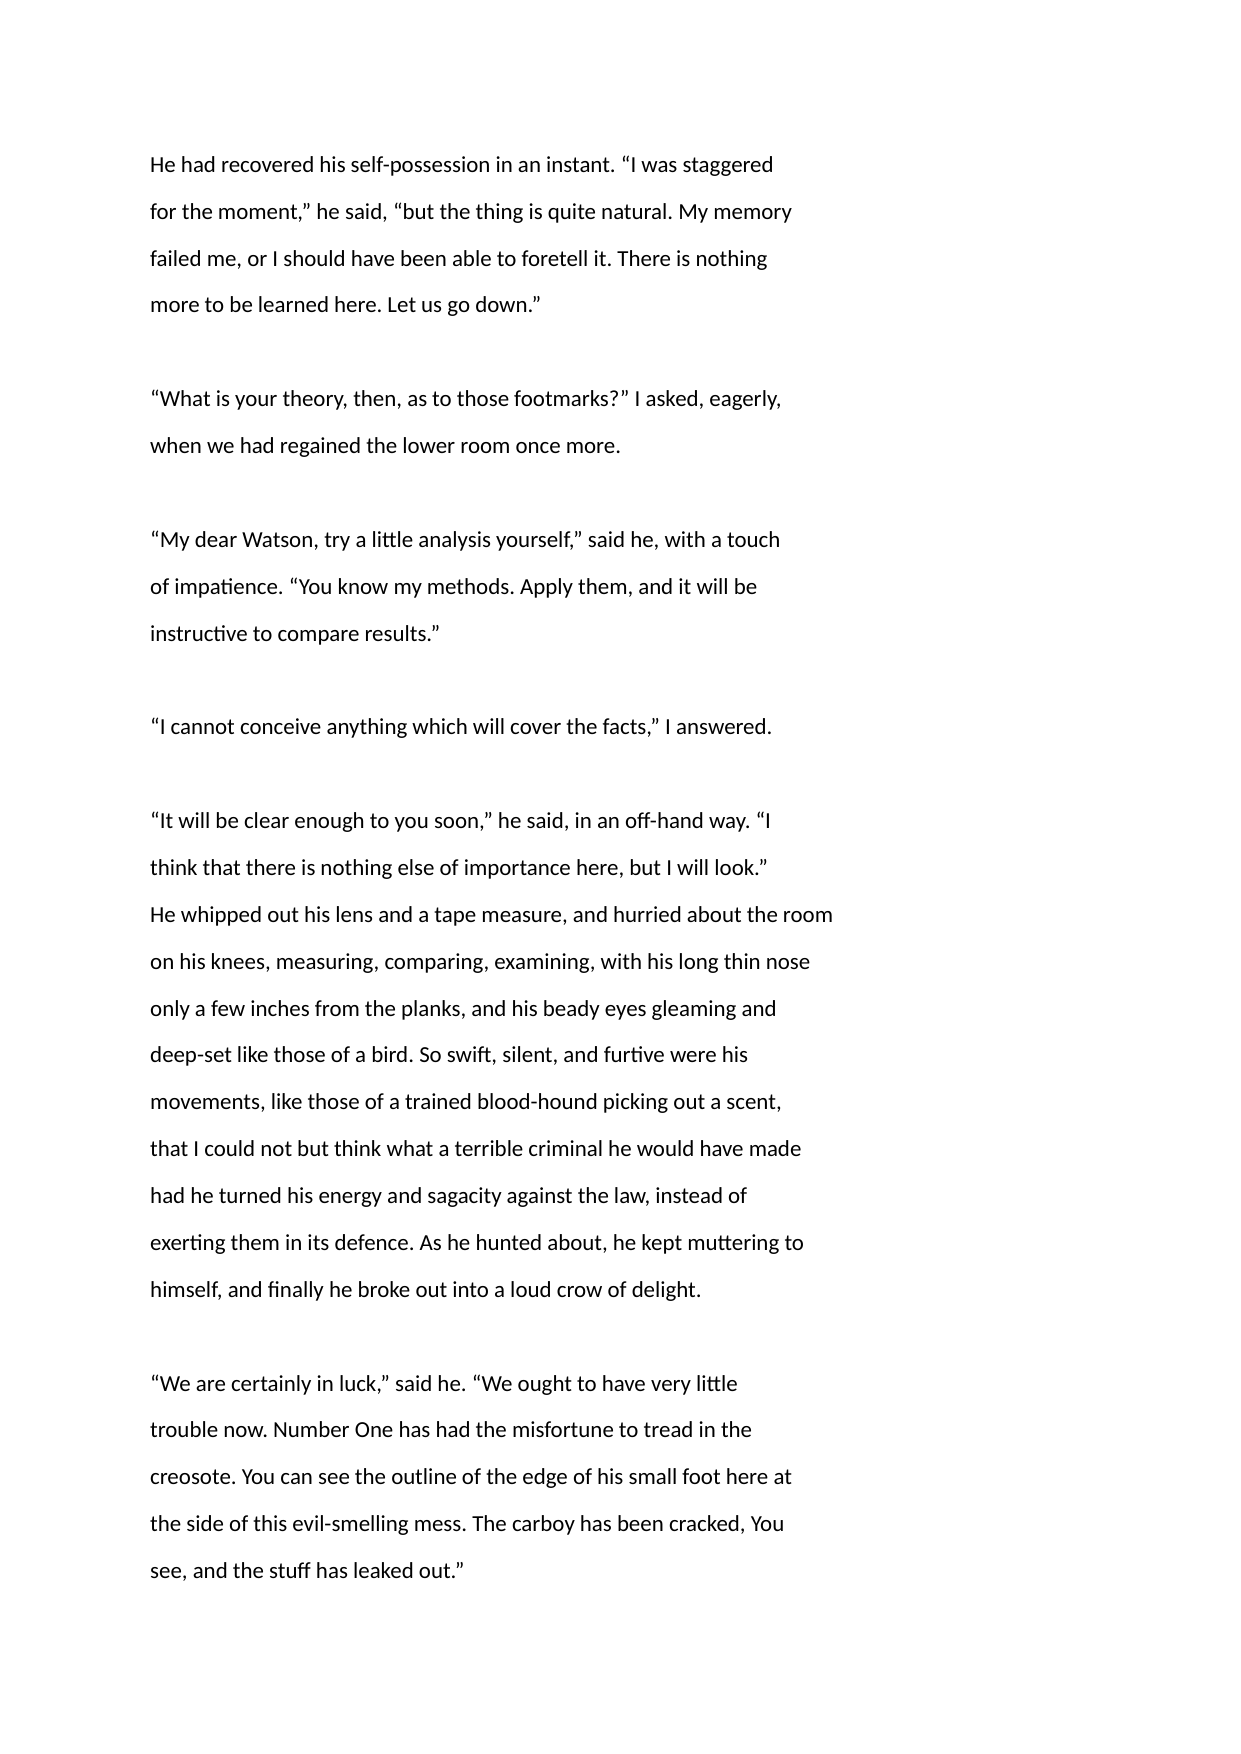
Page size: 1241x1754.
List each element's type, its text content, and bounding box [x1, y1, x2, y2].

text more to be learned here. Let us go down.” [150, 291, 1090, 319]
text of impatience. “You know my methods. Apply them, and it will be [150, 572, 1090, 600]
text see, and the stuff has leaked out.” [150, 1556, 1090, 1584]
text when we had regained the lower room once more. [150, 431, 1090, 459]
text failed me, or I should have been able to foretell it. There is nothing [150, 244, 1090, 272]
text for the moment,” he said, “but the thing is quite natural. My memory [150, 197, 1090, 225]
text “It will be clear enough to you soon,” he said, in an off-hand way. “I [150, 806, 1090, 834]
text think that there is nothing else of importance here, but I will look.” [150, 853, 1090, 881]
text movements, like those of a trained blood-hound picking out a scent, [150, 1087, 1090, 1116]
text “I cannot conceive anything which will cover the facts,” I answered. [150, 712, 1090, 741]
text creosote. You can see the outline of the edge of his small foot here at [150, 1462, 1090, 1491]
text deep-set like those of a bird. So swift, silent, and furtive were his [150, 1041, 1090, 1069]
text “What is your theory, then, as to those footmarks?” I asked, eagerly, [150, 384, 1090, 412]
text on his knees, measuring, comparing, examining, with his long thin nose [150, 947, 1090, 975]
text “We are certainly in luck,” said he. “We ought to have very little [150, 1369, 1090, 1397]
text himself, and finally he broke out into a loud crow of delight. [150, 1275, 1090, 1303]
text He whipped out his lens and a tape measure, and hurried about the room [150, 900, 1090, 928]
text He had recovered his self-possession in an instant. “I was staggered [150, 150, 1090, 178]
text the side of this evil-smelling mess. The carboy has been cracked, You [150, 1509, 1090, 1537]
text instructive to compare results.” [150, 619, 1090, 647]
text only a few inches from the planks, and his beady eyes gleaming and [150, 994, 1090, 1022]
text “My dear Watson, try a little analysis yourself,” said he, with a touch [150, 525, 1090, 553]
text exerting them in its defence. As he hunted about, he kept muttering to [150, 1228, 1090, 1256]
text had he turned his energy and sagacity against the law, instead of [150, 1181, 1090, 1209]
text trouble now. Number One has had the misfortune to tread in the [150, 1416, 1090, 1444]
text that I could not but think what a terrible criminal he would have made [150, 1134, 1090, 1162]
